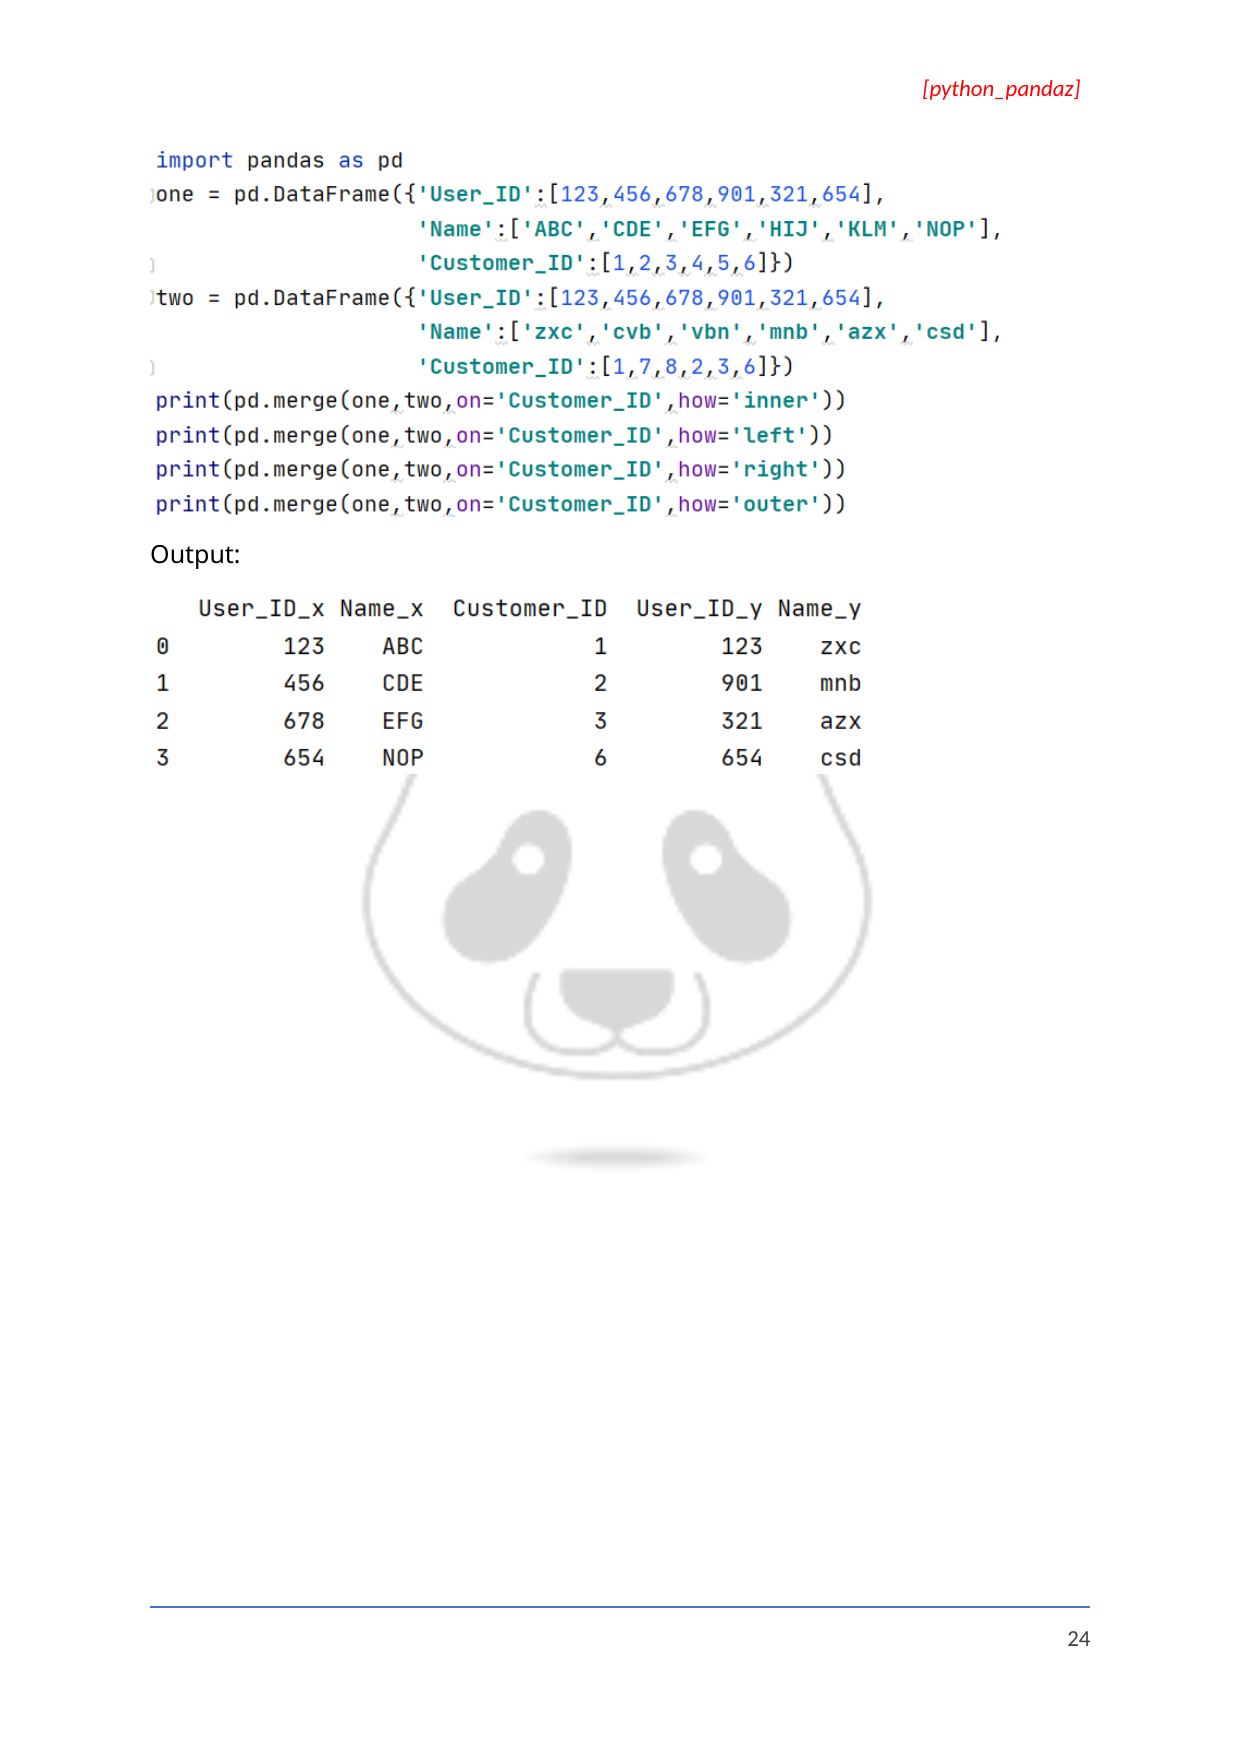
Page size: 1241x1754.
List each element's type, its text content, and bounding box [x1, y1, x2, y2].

picture [150, 150, 999, 518]
text Output: [150, 537, 1090, 571]
picture [150, 590, 867, 774]
